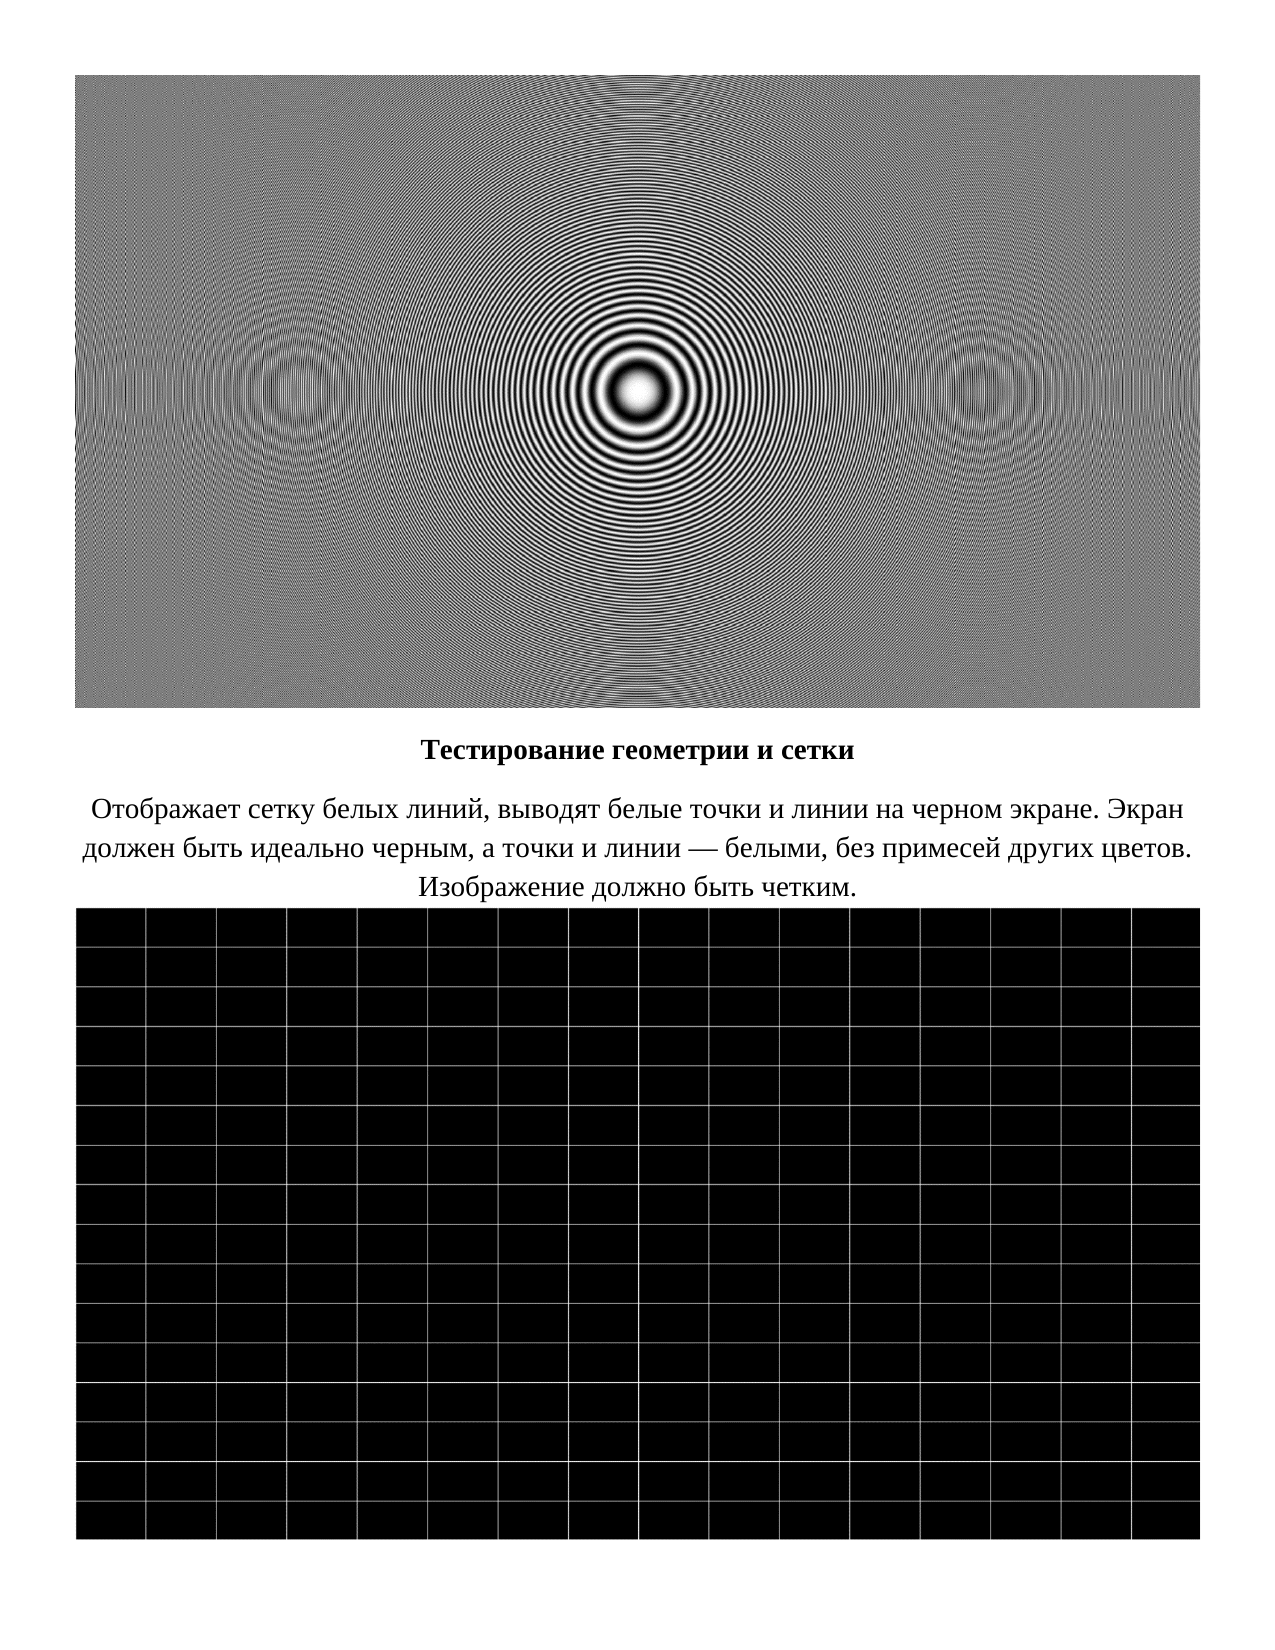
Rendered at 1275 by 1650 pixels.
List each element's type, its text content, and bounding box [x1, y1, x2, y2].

text Отображает сетку белых линий, выводят белые точки и линии на черном экране. Экран должен быть идеально черным, а точки и линии — белыми, без примесей других цветов. Изображение должно быть четким. [75, 792, 1200, 902]
text Тестирование геометрии и сетки [75, 732, 1200, 766]
picture [75, 907, 1200, 1540]
picture [75, 75, 1200, 708]
